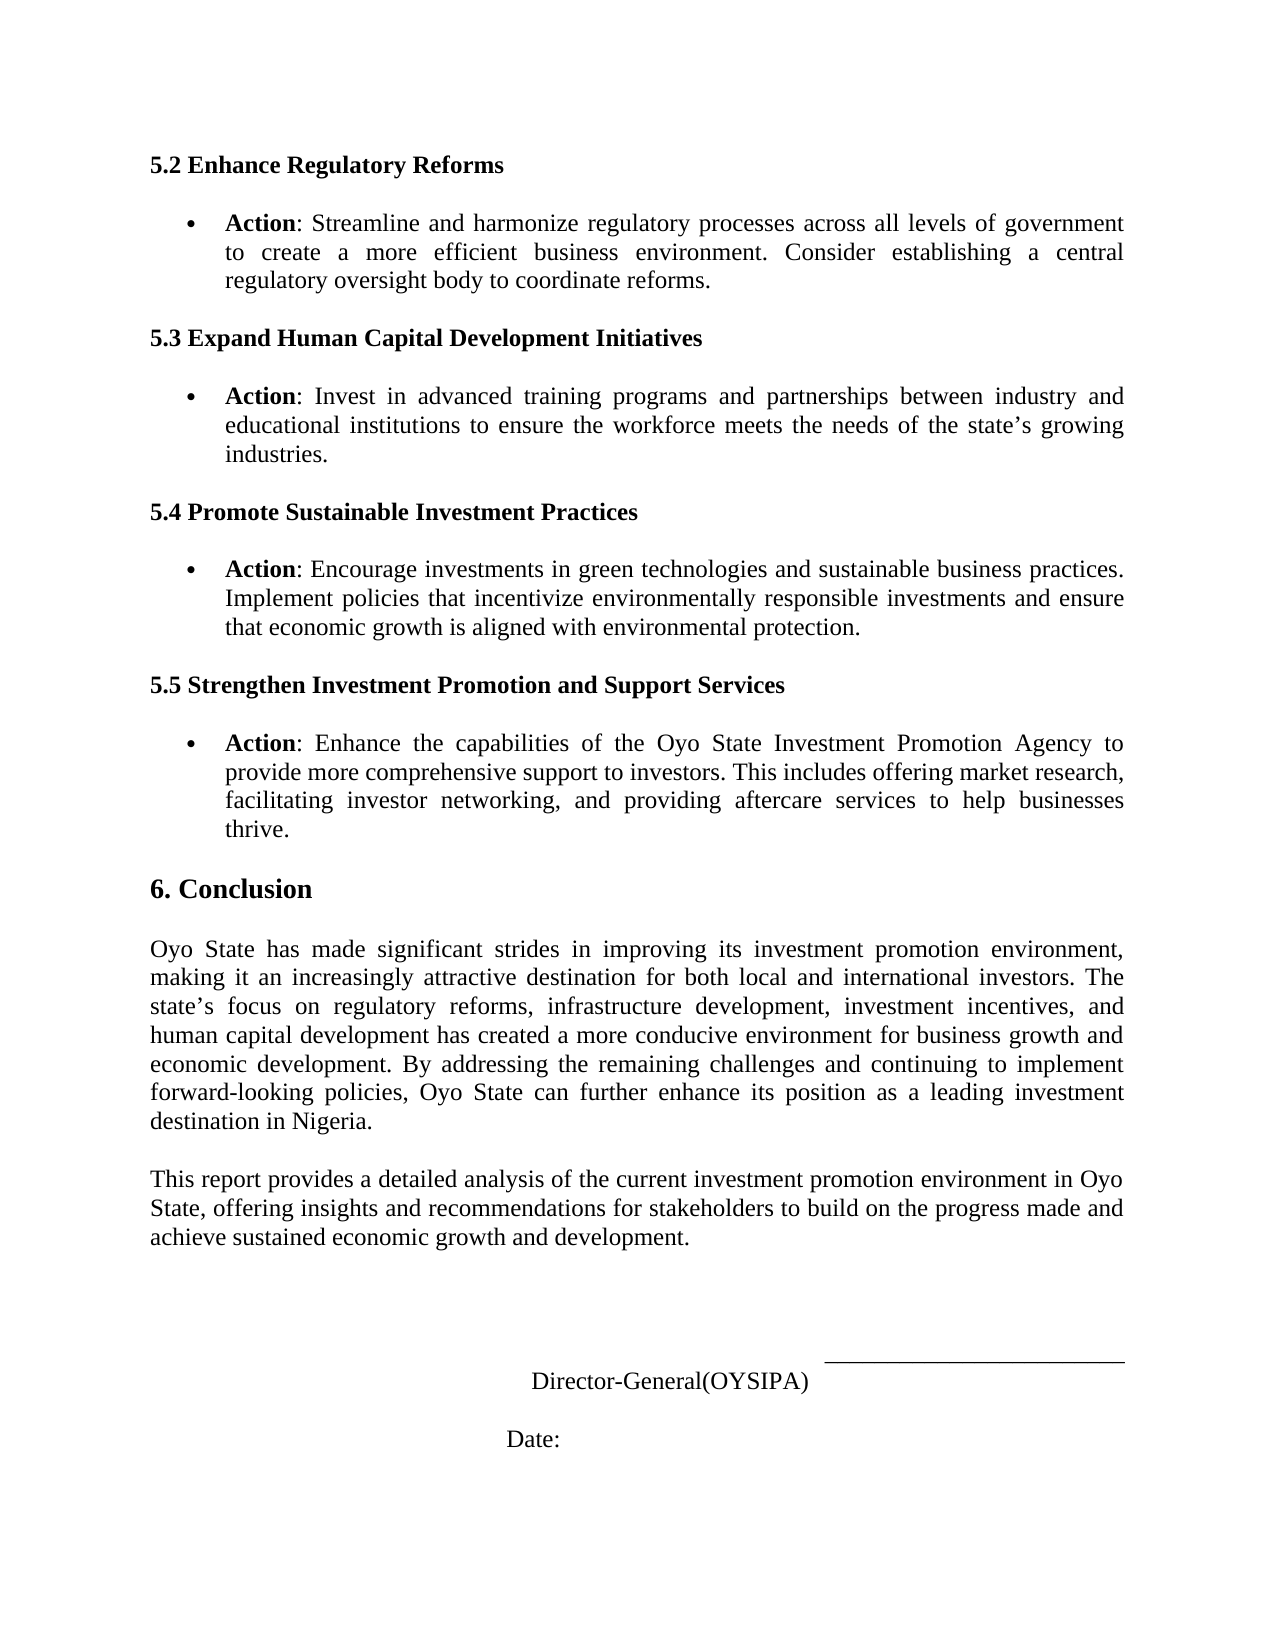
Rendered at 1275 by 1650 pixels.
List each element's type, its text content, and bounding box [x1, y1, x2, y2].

list Action: Enhance the capabilities of the Oyo State Investment Promotion Agency to provide more comprehensive support to investors. This includes offering market research, facilitating investor networking, and providing aftercare services to help businesses thrive. [187, 728, 1125, 843]
list Action: Streamline and harmonize regulatory processes across all levels of government to create a more efficient business environment. Consider establishing a central regulatory oversight body to coordinate reforms. [187, 208, 1125, 294]
text 5.2 Enhance Regulatory Reforms [150, 150, 1125, 179]
list Action: Encourage investments in green technologies and sustainable business practices. Implement policies that incentivize environmentally responsible investments and ensure that economic growth is aligned with environmental protection. [187, 554, 1125, 641]
text 5.5 Strengthen Investment Promotion and Support Services [150, 670, 1125, 699]
text ________________________ Director-General(OYSIPA) [150, 1337, 1125, 1395]
text This report provides a detailed analysis of the current investment promotion environment in Oyo State, offering insights and recommendations for stakeholders to build on the progress made and achieve sustained economic growth and development. [150, 1164, 1125, 1250]
list Action: Invest in advanced training programs and partnerships between industry and educational institutions to ensure the workforce meets the needs of the state’s growing industries. [187, 381, 1125, 467]
text 5.3 Expand Human Capital Development Initiatives [150, 323, 1125, 352]
text 5.4 Promote Sustainable Investment Practices [150, 497, 1125, 525]
text Date: [150, 1424, 1125, 1453]
text 6. Conclusion [150, 872, 1125, 904]
text Oyo State has made significant strides in improving its investment promotion environment, making it an increasingly attractive destination for both local and international investors. The state’s focus on regulatory reforms, infrastructure development, investment incentives, and human capital development has created a more conducive environment for business growth and economic development. By addressing the remaining challenges and continuing to implement forward-looking policies, Oyo State can further enhance its position as a leading investment destination in Nigeria. [150, 934, 1125, 1135]
